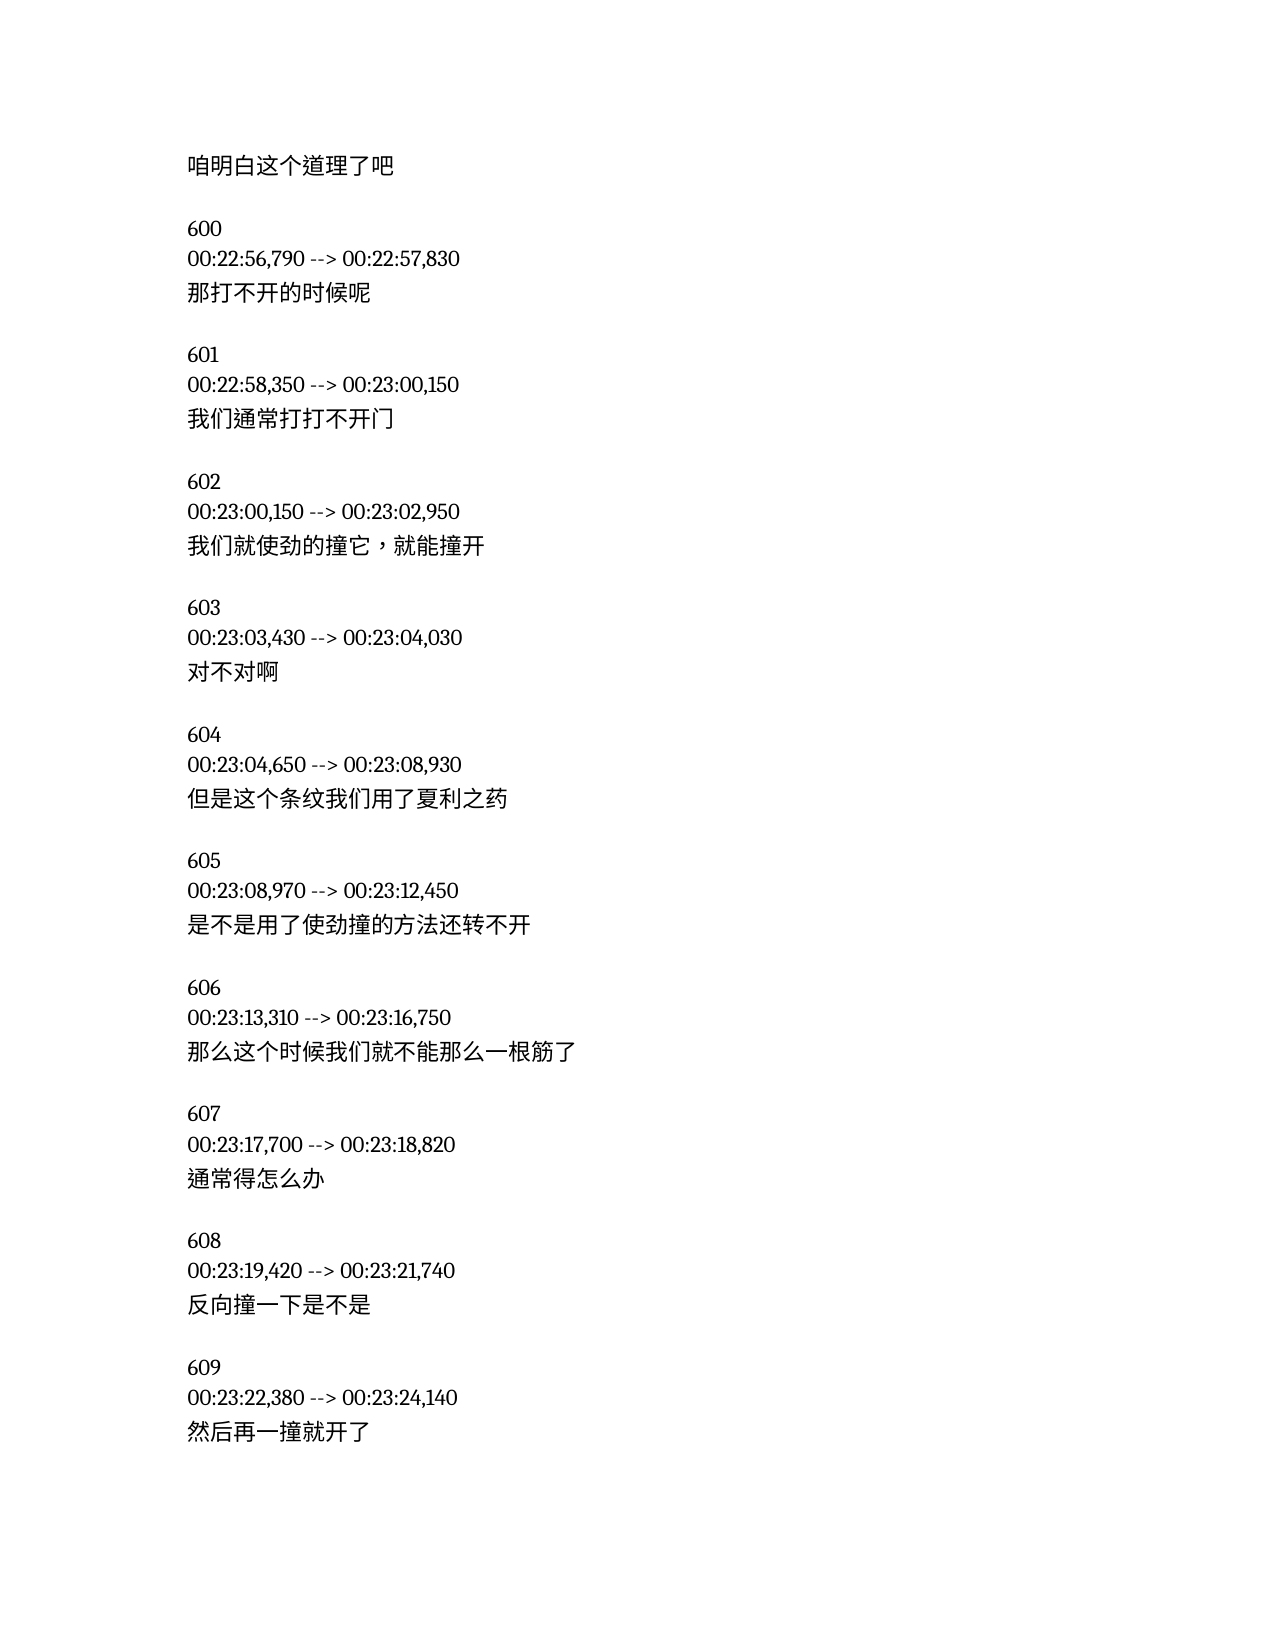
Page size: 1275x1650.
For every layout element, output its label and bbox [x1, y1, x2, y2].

text [187, 150, 1087, 1477]
